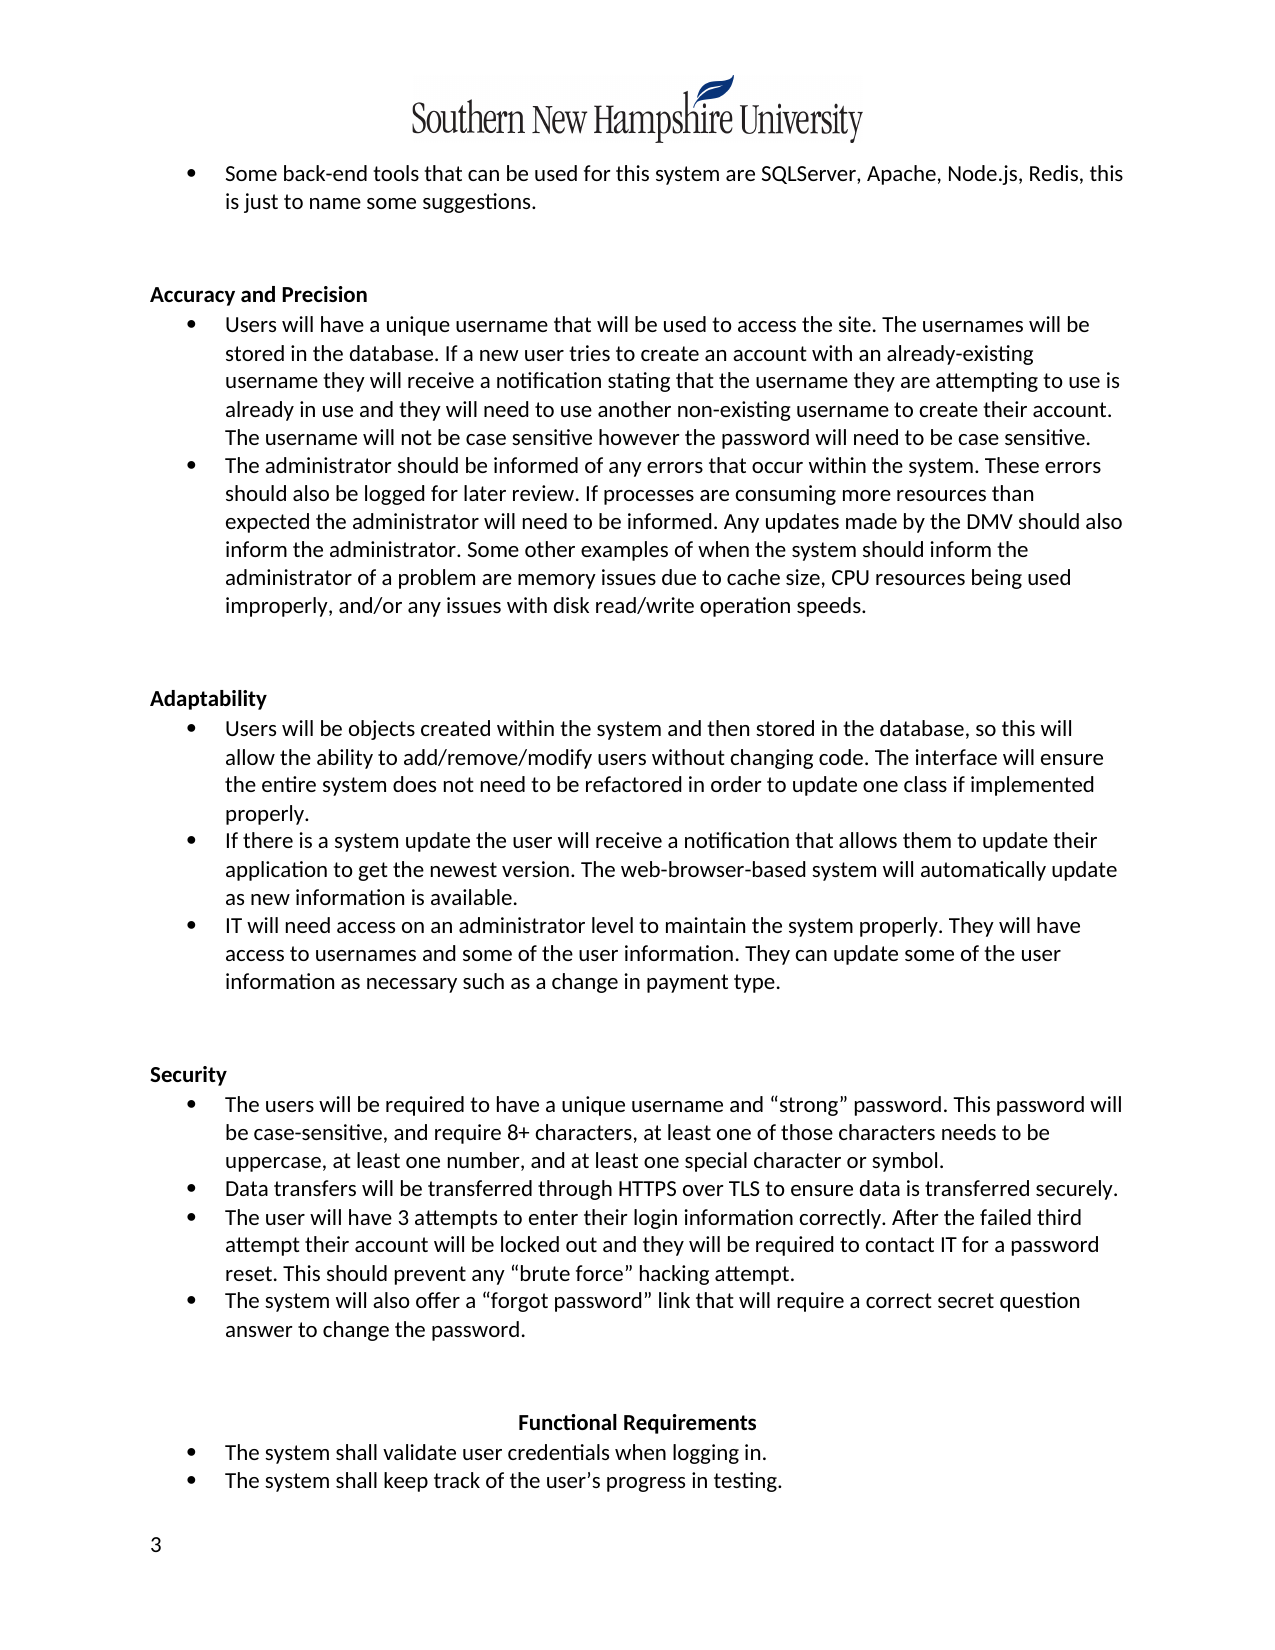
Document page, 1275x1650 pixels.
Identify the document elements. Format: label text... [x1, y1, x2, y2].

list The user will have 3 attempts to enter their login information correctly. After the failed third attempt their account will be locked out and they will be required to contact IT for a password reset. This should prevent any “brute force” hacking attempt. [187, 1203, 1125, 1287]
picture [412, 75, 863, 143]
subtitle Adaptability [150, 684, 1125, 712]
subtitle Functional Requirements [150, 1408, 1125, 1436]
subtitle Security [150, 1060, 1125, 1088]
subtitle Accuracy and Precision [150, 280, 1125, 308]
list If there is a system update the user will receive a notification that allows them to update their application to get the newest version. The web-browser-based system will automatically update as new information is available. [187, 827, 1125, 911]
list IT will need access on an administrator level to maintain the system properly. They will have access to usernames and some of the user information. They can update some of the user information as necessary such as a change in payment type. [187, 911, 1125, 995]
list Users will have a unique username that will be used to access the site. The usernames will be stored in the database. If a new user tries to create an account with an already-existing username they will receive a notification stating that the username they are attempting to use is already in use and they will need to use another non-existing username to create their account. The username will not be case sensitive however the password will need to be case sensitive. [187, 311, 1125, 451]
list The system shall validate user credentials when logging in. [187, 1438, 1125, 1466]
list The system will also offer a “forgot password” link that will require a correct secret question answer to change the password. [187, 1287, 1125, 1343]
list Some back-end tools that can be used for this system are SQLServer, Apache, Node.js, Redis, this is just to name some suggestions. [187, 159, 1125, 215]
list Users will be objects created within the system and then stored in the database, so this will allow the ability to add/remove/modify users without changing code. The interface will ensure the entire system does not need to be refactored in order to update one class if implemented properly. [187, 714, 1125, 827]
list The system shall keep track of the user’s progress in testing. [187, 1466, 1125, 1494]
list The users will be required to have a unique username and “strong” password. This password will be case-sensitive, and require 8+ characters, at least one of those characters needs to be uppercase, at least one number, and at least one special character or symbol. [187, 1091, 1125, 1174]
list Data transfers will be transferred through HTTPS over TLS to ensure data is transferred securely. [187, 1174, 1125, 1203]
list The administrator should be informed of any errors that occur within the system. These errors should also be logged for later review. If processes are consuming more resources than expected the administrator will need to be informed. Any updates made by the DMV should also inform the administrator. Some other examples of when the system should inform the administrator of a problem are memory issues due to cache size, CPU resources being used improperly, and/or any issues with disk read/write operation speeds. [187, 451, 1125, 619]
